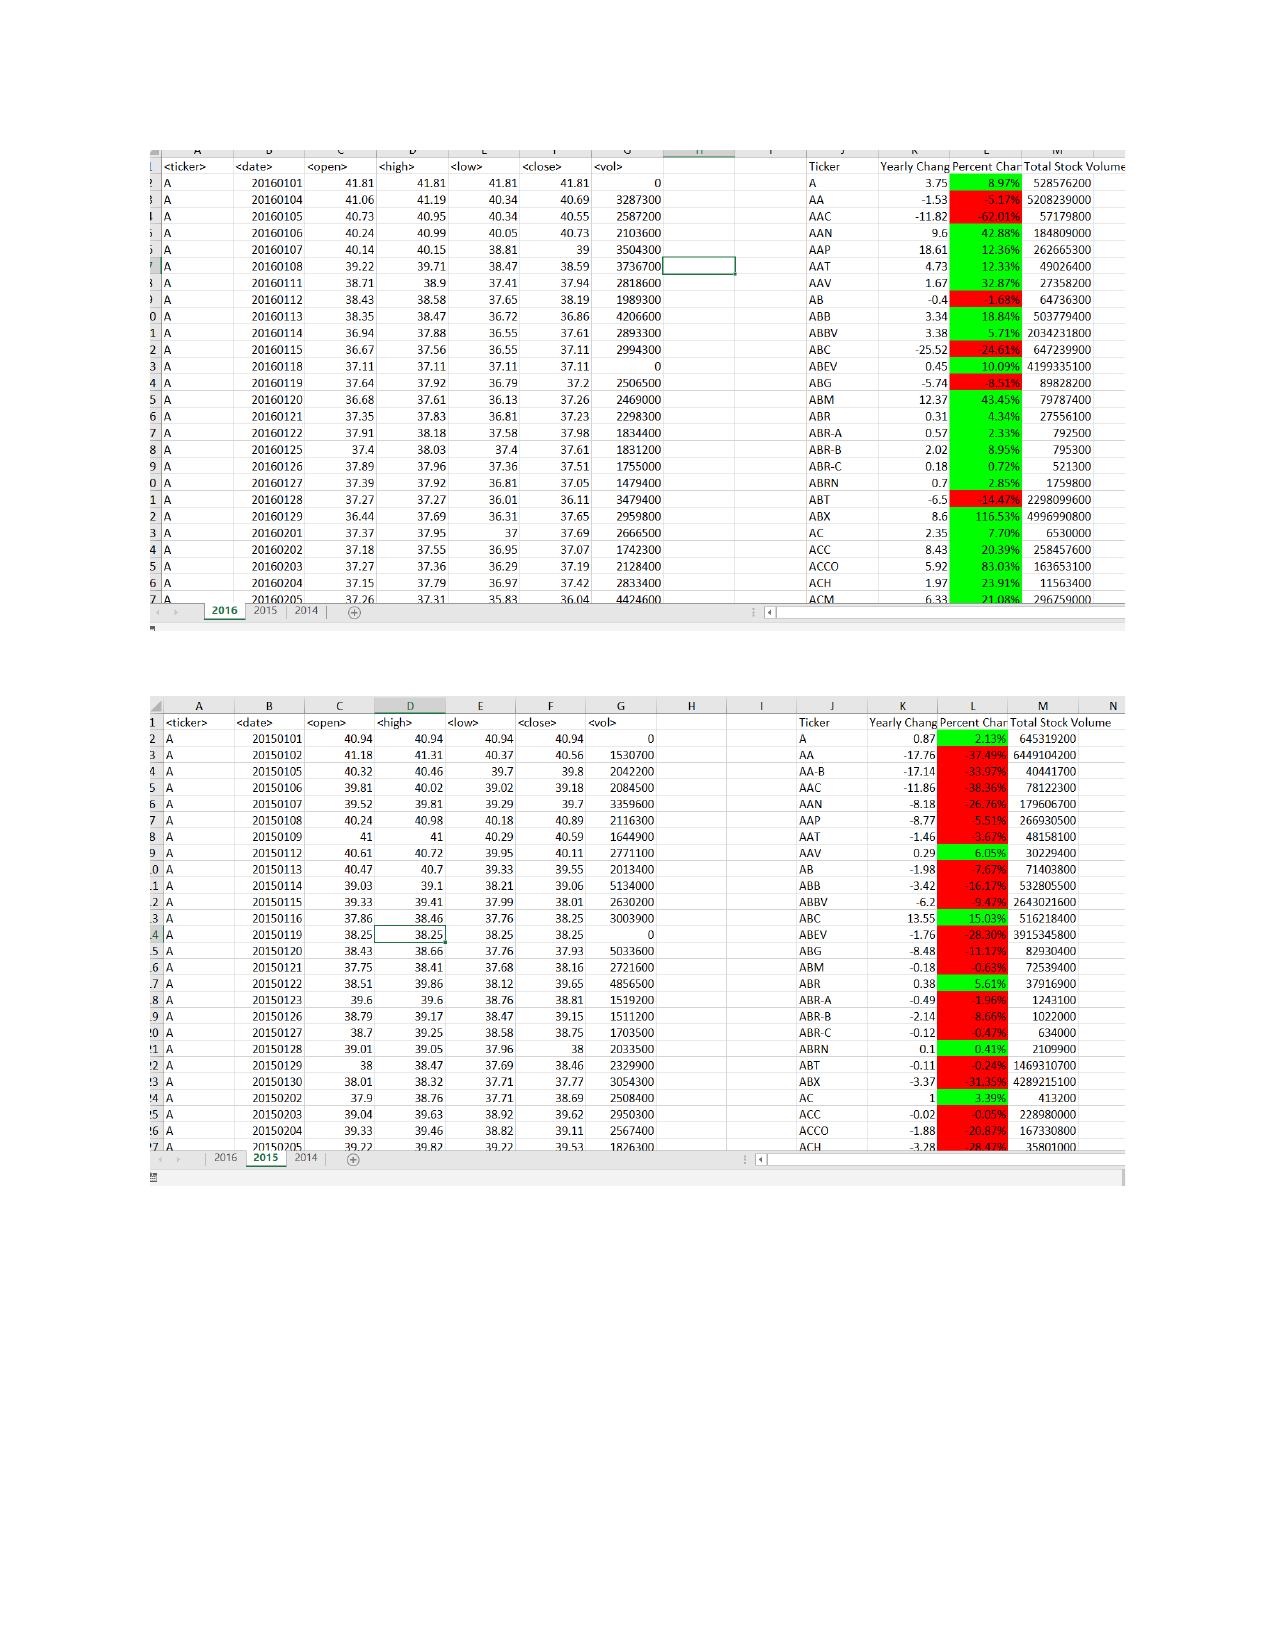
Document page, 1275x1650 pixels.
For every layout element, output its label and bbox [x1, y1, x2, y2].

picture [150, 696, 1125, 1186]
picture [150, 150, 1125, 631]
